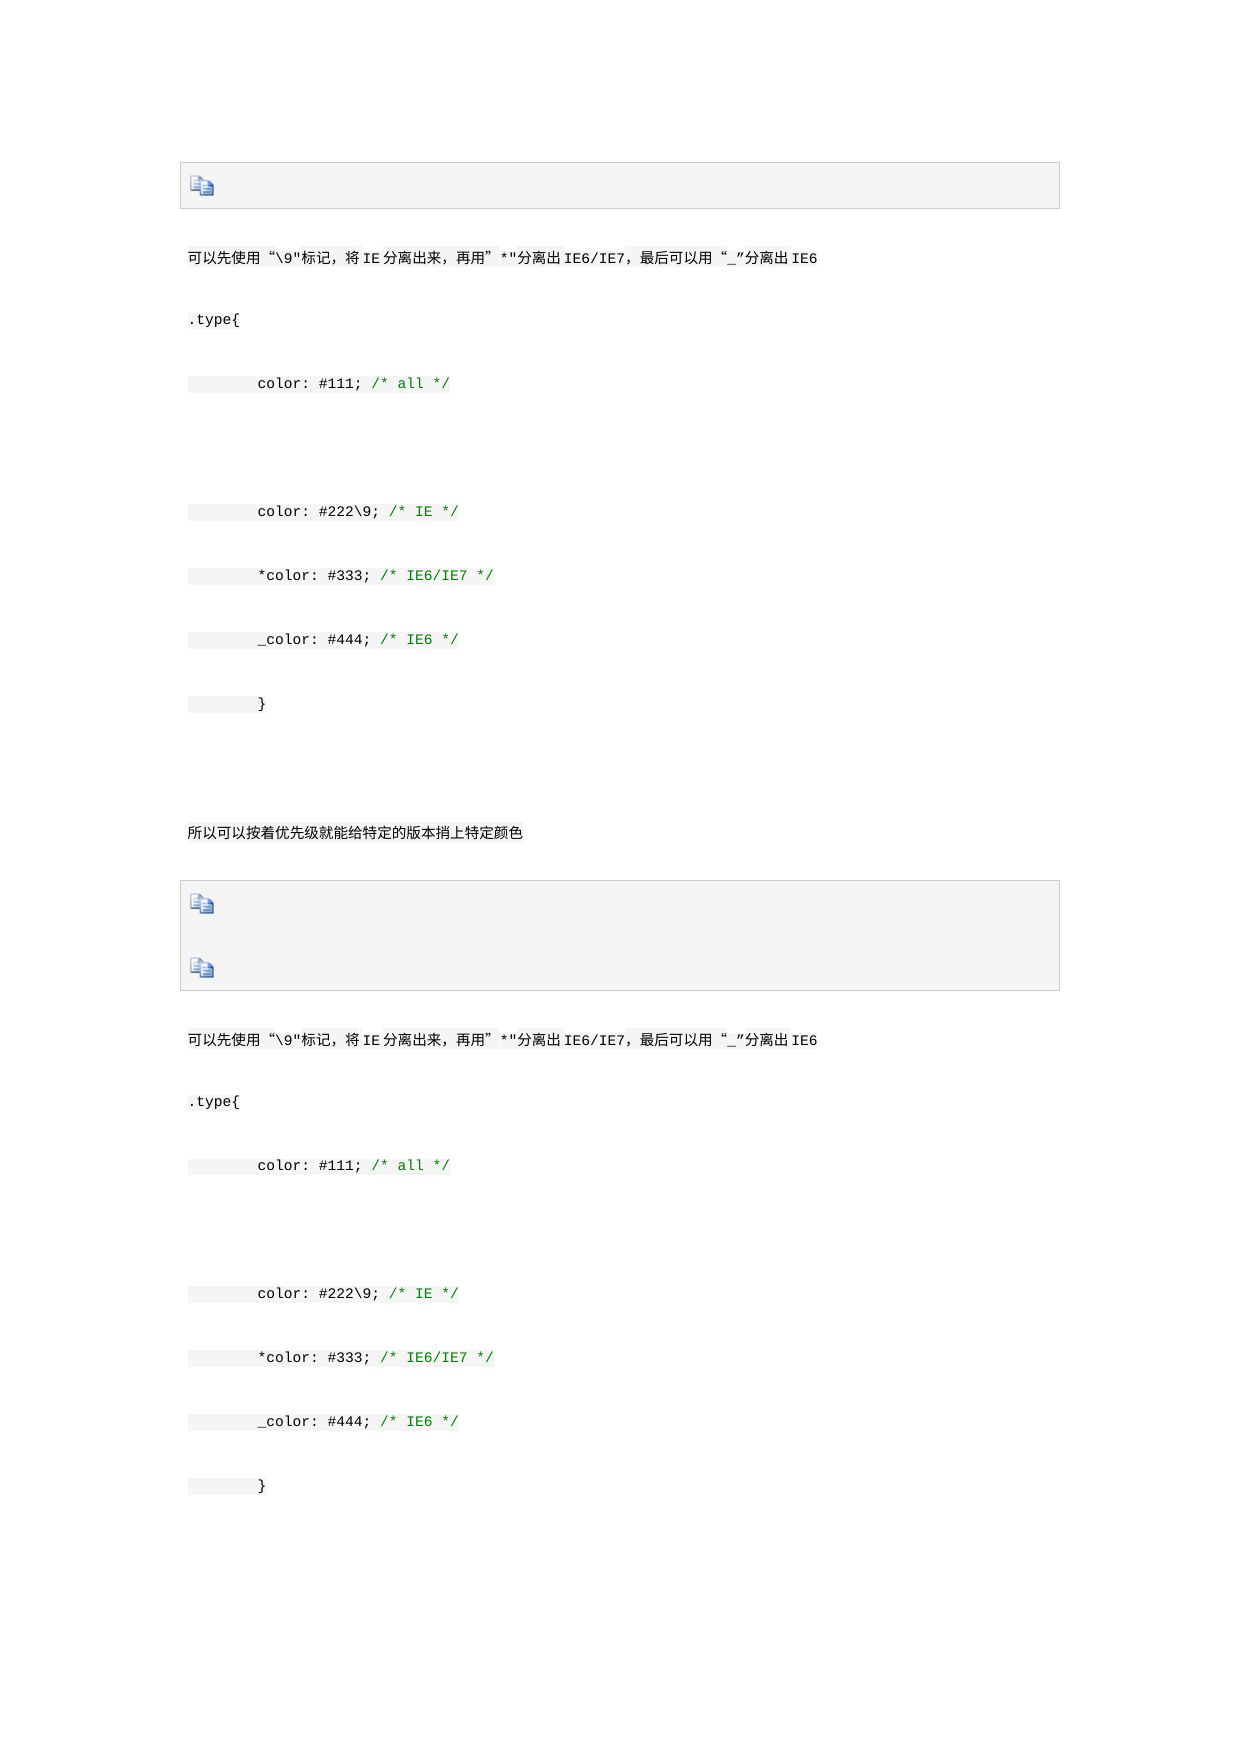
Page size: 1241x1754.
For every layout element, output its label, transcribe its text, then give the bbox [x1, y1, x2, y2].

text _color: #444; /* IE6 */ [187, 624, 1053, 657]
text 可以先使用“\9"标记，将IE分离出来，再用”*"分离出IE6/IE7，最后可以用“_”分离出IE6 [187, 1023, 1053, 1055]
text color: #111; /* all */ [187, 368, 1053, 401]
text 可以先使用“\9"标记，将IE分离出来，再用”*"分离出IE6/IE7，最后可以用“_”分离出IE6 [187, 241, 1053, 273]
text color: #111; /* all */ [187, 1151, 1053, 1183]
picture [187, 951, 219, 983]
text .type{ [187, 304, 1053, 337]
text 所以可以按着优先级就能给特定的版本捎上特定颜色 [187, 816, 1053, 849]
text .type{ [187, 1087, 1053, 1119]
text } [187, 688, 1053, 721]
text _color: #444; /* IE6 */ [187, 1406, 1053, 1439]
text *color: #333; /* IE6/IE7 */ [187, 1342, 1053, 1375]
text color: #222\9; /* IE */ [187, 496, 1053, 529]
text *color: #333; /* IE6/IE7 */ [187, 560, 1053, 593]
text } [187, 1470, 1053, 1503]
picture [187, 169, 219, 201]
text color: #222\9; /* IE */ [187, 1278, 1053, 1311]
picture [187, 887, 219, 919]
